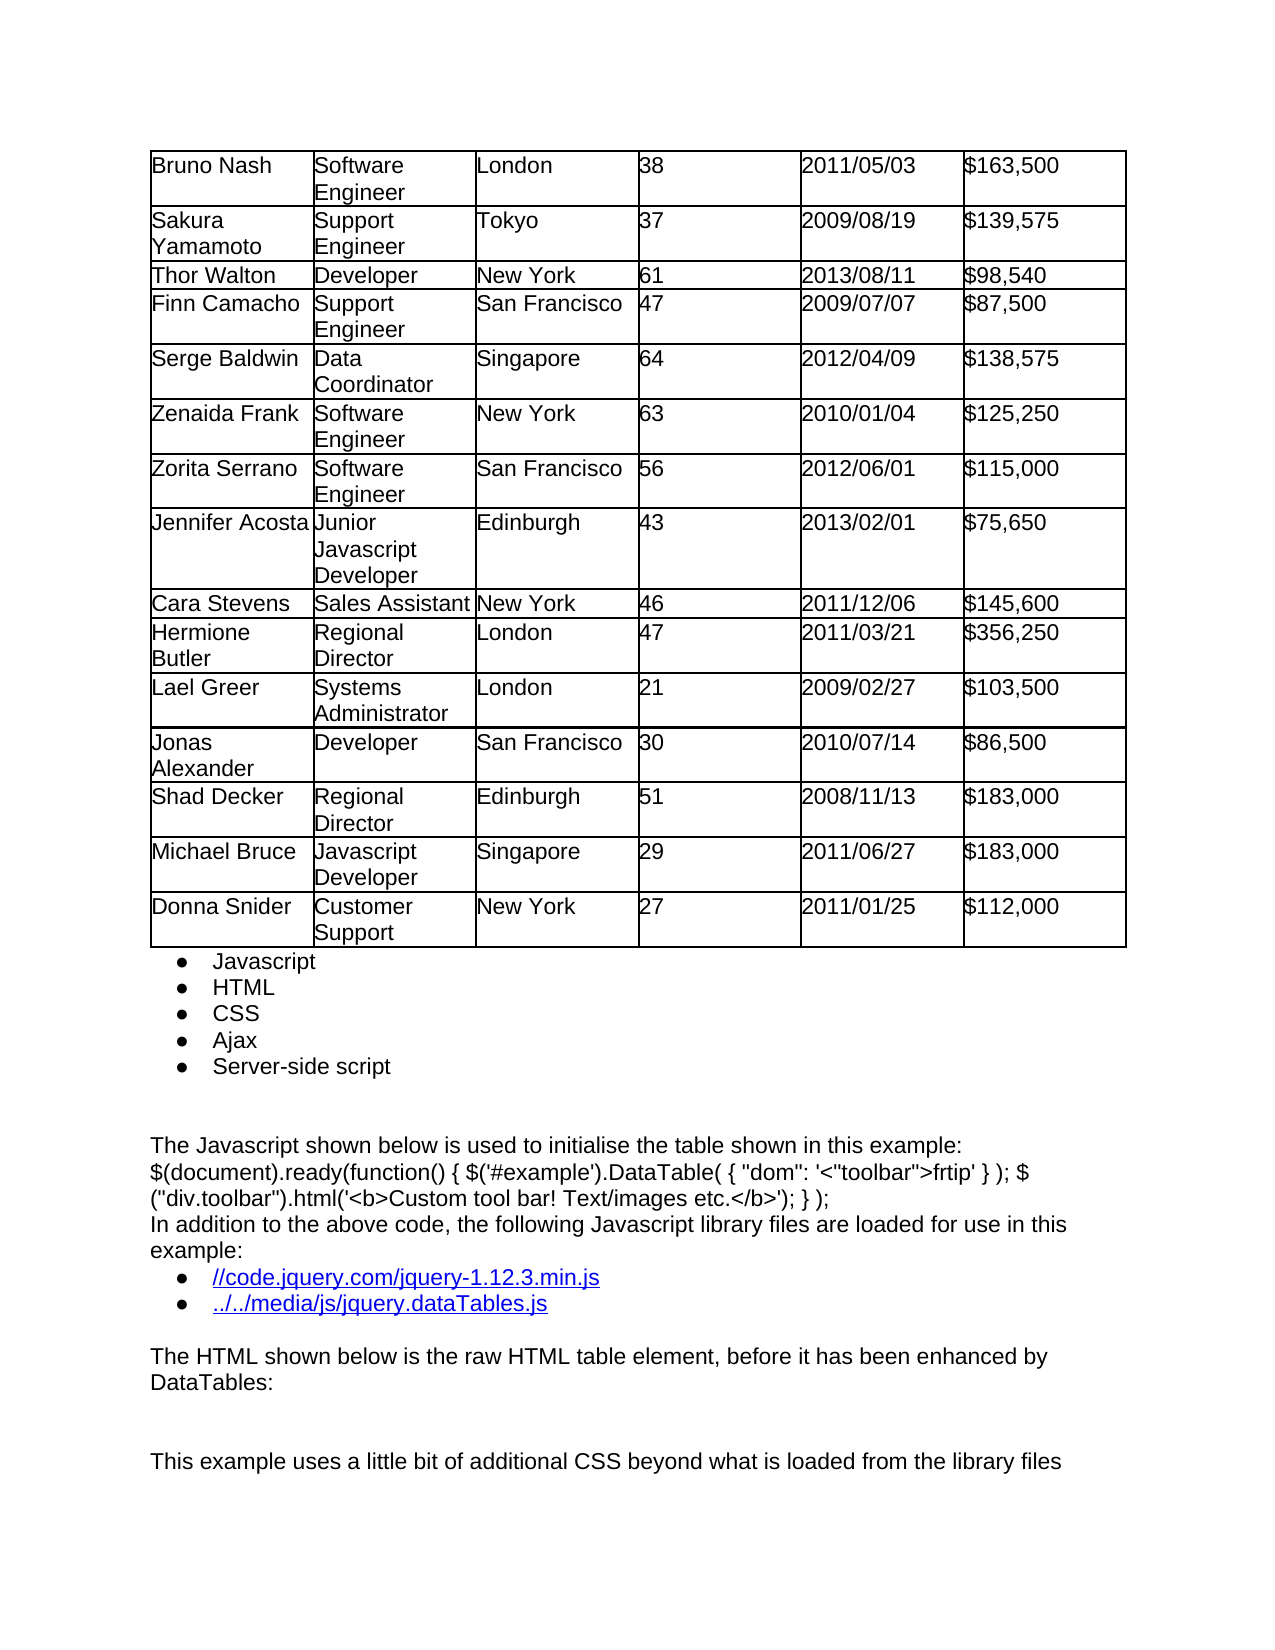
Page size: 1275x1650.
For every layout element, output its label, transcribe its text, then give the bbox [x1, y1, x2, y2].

list ../../media/js/jquery.dataTables.js [175, 1290, 1125, 1317]
table_cell Tokyo [477, 207, 638, 259]
table_cell San Francisco [477, 729, 638, 781]
table_cell $139,575 [965, 207, 1125, 259]
text In addition to the above code, the following Javascript library files are loaded for use in this example: [150, 1211, 1125, 1264]
table_cell Software Engineer [315, 400, 475, 452]
table_cell Sales Assistant [315, 590, 475, 617]
table_cell Support Engineer [315, 290, 475, 343]
table_cell San Francisco [477, 290, 638, 343]
table_cell 2011/12/06 [802, 590, 963, 617]
table_cell $87,500 [965, 290, 1125, 343]
table_cell 51 [640, 783, 800, 836]
table_cell $86,500 [965, 729, 1125, 781]
table_cell New York [477, 262, 638, 288]
table_cell 2011/05/03 [802, 152, 963, 205]
table_cell 2009/08/19 [802, 207, 963, 259]
table_cell Developer [315, 729, 475, 781]
table_cell New York [477, 590, 638, 617]
list Javascript [175, 948, 1125, 974]
table_cell Regional Director [315, 783, 475, 836]
table_cell $138,575 [965, 345, 1125, 398]
table_cell 2010/07/14 [802, 729, 963, 781]
table_cell 56 [640, 455, 800, 507]
table_cell Lael Greer [152, 674, 313, 726]
table_cell 2012/06/01 [802, 455, 963, 507]
table_cell $103,500 [965, 674, 1125, 726]
table_cell $115,000 [965, 455, 1125, 507]
table_cell 2011/03/21 [802, 619, 963, 672]
table_cell Edinburgh [477, 509, 638, 588]
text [150, 1448, 1125, 1475]
table_cell Jennifer Acosta [152, 509, 313, 588]
list HTML [175, 974, 1125, 1000]
table_cell London [477, 152, 638, 205]
table_cell New York [477, 893, 638, 946]
text $(document).ready(function() { $('#example').DataTable( { "dom": '<"toolbar">frtip' } ); $("div.toolbar").html('<b>Custom tool bar! Text/images etc.</b>'); } ); [150, 1158, 1125, 1211]
table_cell 38 [640, 152, 800, 205]
table_cell 2010/01/04 [802, 400, 963, 452]
table_cell 2012/04/09 [802, 345, 963, 398]
table_cell Shad Decker [152, 783, 313, 836]
table_cell Singapore [477, 345, 638, 398]
table_cell 2013/02/01 [802, 509, 963, 588]
list Ajax [175, 1027, 1125, 1053]
table_cell 30 [640, 729, 800, 781]
table_cell $356,250 [965, 619, 1125, 672]
table_cell Donna Snider [152, 893, 313, 946]
table_cell $75,650 [965, 509, 1125, 588]
table_cell Developer [315, 262, 475, 288]
table_cell 2008/11/13 [802, 783, 963, 836]
list CSS [175, 1000, 1125, 1027]
table_cell $183,000 [965, 838, 1125, 891]
table_cell London [477, 674, 638, 726]
table_cell $98,540 [965, 262, 1125, 288]
table_cell 21 [640, 674, 800, 726]
table_cell 63 [640, 400, 800, 452]
table_cell 64 [640, 345, 800, 398]
table_cell Data Coordinator [315, 345, 475, 398]
table_cell $163,500 [965, 152, 1125, 205]
table_cell $112,000 [965, 893, 1125, 946]
table_cell $125,250 [965, 400, 1125, 452]
table_cell 29 [640, 838, 800, 891]
table_cell Edinburgh [477, 783, 638, 836]
table_cell 2011/01/25 [802, 893, 963, 946]
list Server-side script [175, 1053, 1125, 1079]
table_cell Systems Administrator [315, 674, 475, 726]
table_cell Software Engineer [315, 152, 475, 205]
list //code.jquery.com/jquery-1.12.3.min.js [175, 1264, 1125, 1290]
table_cell Support Engineer [315, 207, 475, 259]
table_cell Bruno Nash [152, 152, 313, 205]
table_cell 27 [640, 893, 800, 946]
text The HTML shown below is the raw HTML table element, before it has been enhanced by DataTables: [150, 1343, 1125, 1396]
table_cell 46 [640, 590, 800, 617]
table_cell Thor Walton [152, 262, 313, 288]
table_cell Hermione Butler [152, 619, 313, 672]
table_cell Cara Stevens [152, 590, 313, 617]
table_cell Serge Baldwin [152, 345, 313, 398]
table_cell 37 [640, 207, 800, 259]
table_cell Junior Javascript Developer [315, 509, 475, 588]
table_cell Zorita Serrano [152, 455, 313, 507]
table_cell 47 [640, 619, 800, 672]
table_cell Sakura Yamamoto [152, 207, 313, 259]
table_cell Zenaida Frank [152, 400, 313, 452]
table_cell New York [477, 400, 638, 452]
table_cell Javascript Developer [315, 838, 475, 891]
table_cell Michael Bruce [152, 838, 313, 891]
table_cell London [477, 619, 638, 672]
table_cell 2009/07/07 [802, 290, 963, 343]
table_cell $183,000 [965, 783, 1125, 836]
table_cell Finn Camacho [152, 290, 313, 343]
table_cell 2011/06/27 [802, 838, 963, 891]
table_cell 2009/02/27 [802, 674, 963, 726]
table_cell San Francisco [477, 455, 638, 507]
text The Javascript shown below is used to initialise the table shown in this example: [150, 1132, 1125, 1158]
table_cell 43 [640, 509, 800, 588]
table_cell 47 [640, 290, 800, 343]
table_cell 61 [640, 262, 800, 288]
table_cell Jonas Alexander [152, 729, 313, 781]
table_cell Regional Director [315, 619, 475, 672]
table_cell Software Engineer [315, 455, 475, 507]
table_cell 2013/08/11 [802, 262, 963, 288]
table_cell Singapore [477, 838, 638, 891]
table_cell Customer Support [315, 893, 475, 946]
table_cell $145,600 [965, 590, 1125, 617]
